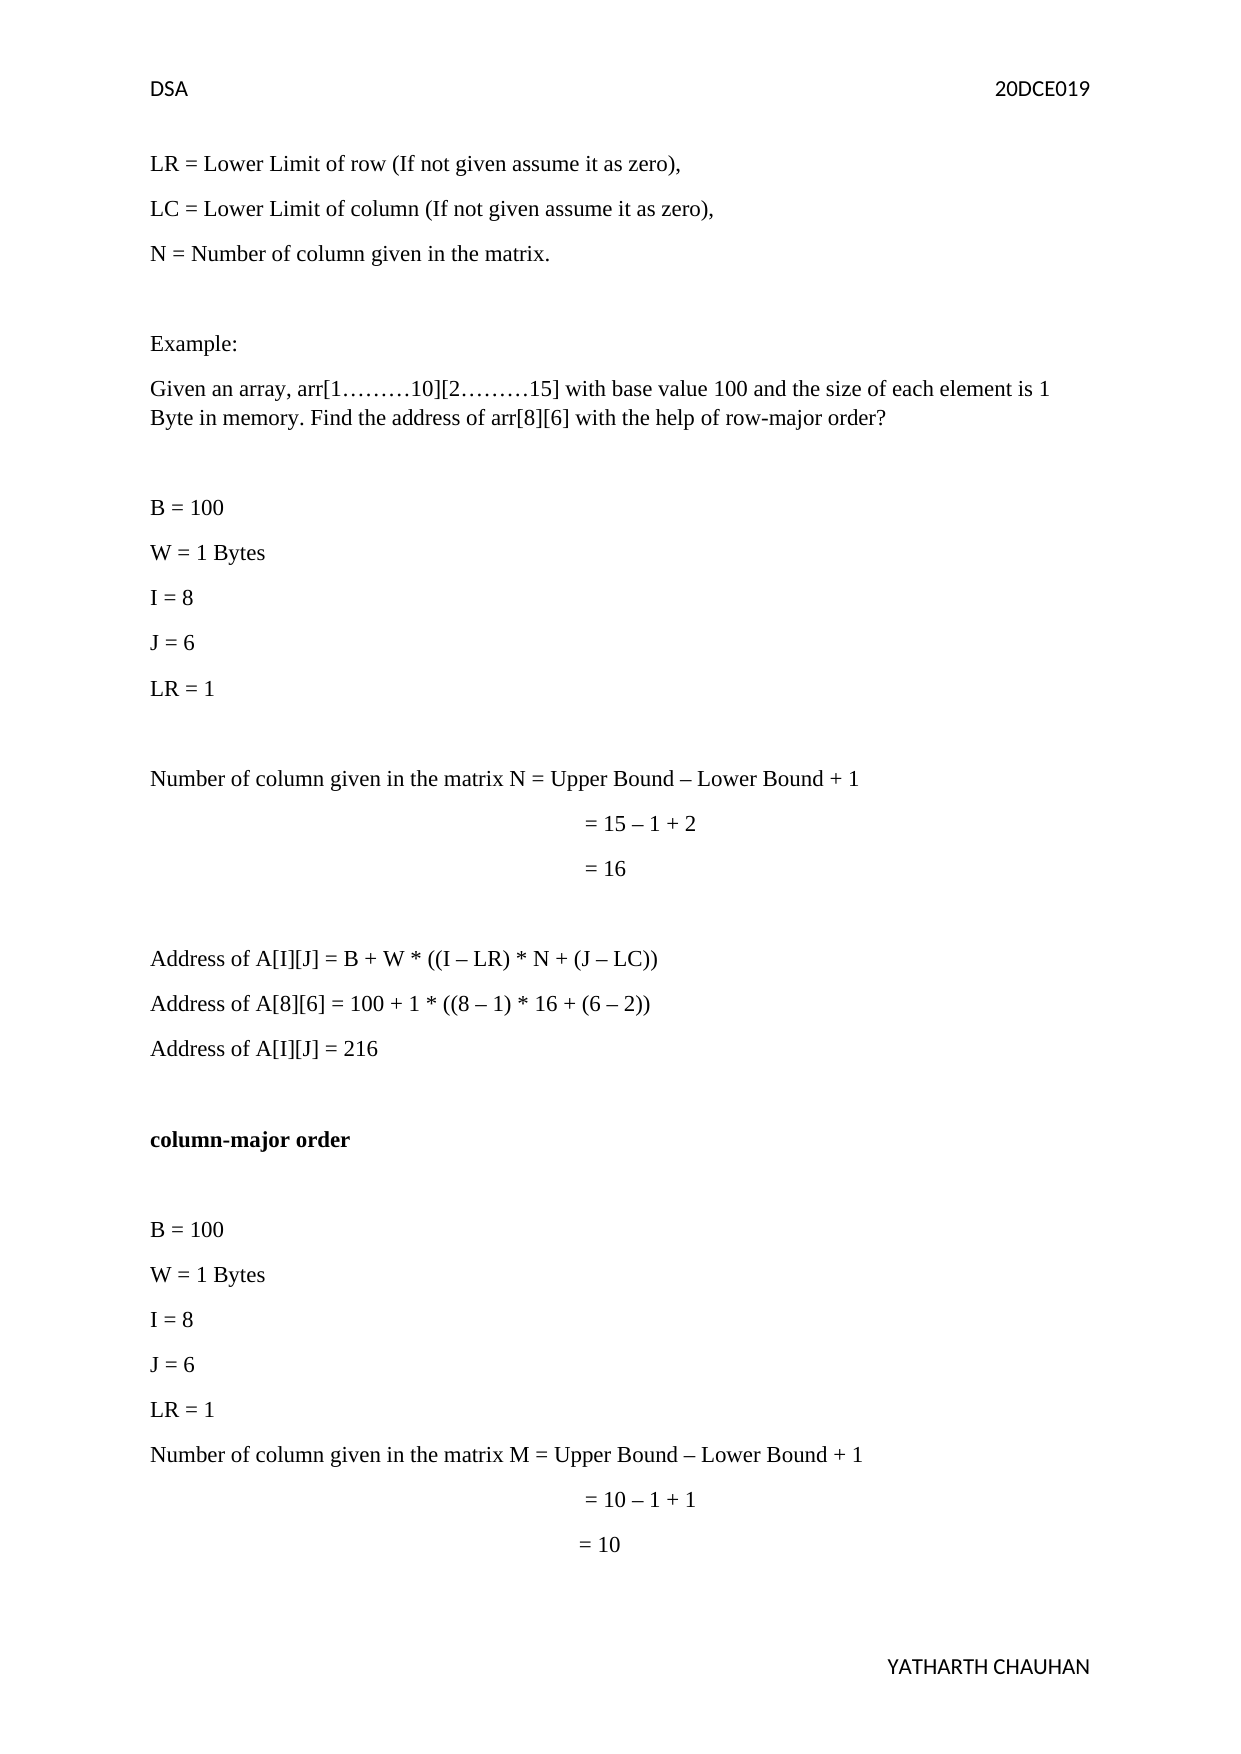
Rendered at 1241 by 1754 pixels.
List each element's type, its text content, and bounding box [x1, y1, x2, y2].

text = 16 [150, 855, 1090, 881]
text LR = 1 [150, 1396, 1090, 1423]
text N = Number of column given in the matrix. [150, 240, 1090, 267]
text Address of A[I][J] = 216 [150, 1035, 1090, 1062]
text Given an array, arr[1………10][2………15] with base value 100 and the size of each element is 1 Byte in memory. Find the address of arr[8][6] with the help of row-major order? [150, 376, 1090, 430]
text LC = Lower Limit of column (If not given assume it as zero), [150, 195, 1090, 221]
text = 15 – 1 + 2 [150, 810, 1090, 836]
text Address of A[I][J] = B + W * ((I – LR) * N + (J – LC)) [150, 945, 1090, 972]
text LR = Lower Limit of row (If not given assume it as zero), [150, 150, 1090, 176]
text = 10 [150, 1532, 1090, 1558]
text W = 1 Bytes [150, 1261, 1090, 1287]
text I = 8 [150, 1306, 1090, 1332]
text Number of column given in the matrix N = Upper Bound – Lower Bound + 1 [150, 765, 1090, 791]
text B = 100 [150, 1216, 1090, 1242]
text Example: [150, 330, 1090, 357]
text W = 1 Bytes [150, 539, 1090, 566]
text LR = 1 [150, 674, 1090, 701]
text Address of A[8][6] = 100 + 1 * ((8 – 1) * 16 + (6 – 2)) [150, 990, 1090, 1017]
text = 10 – 1 + 1 [150, 1486, 1090, 1513]
text J = 6 [150, 1351, 1090, 1377]
text B = 100 [150, 494, 1090, 521]
text J = 6 [150, 629, 1090, 656]
text Number of column given in the matrix M = Upper Bound – Lower Bound + 1 [150, 1441, 1090, 1468]
text I = 8 [150, 584, 1090, 611]
text column-major order [150, 1126, 1090, 1152]
